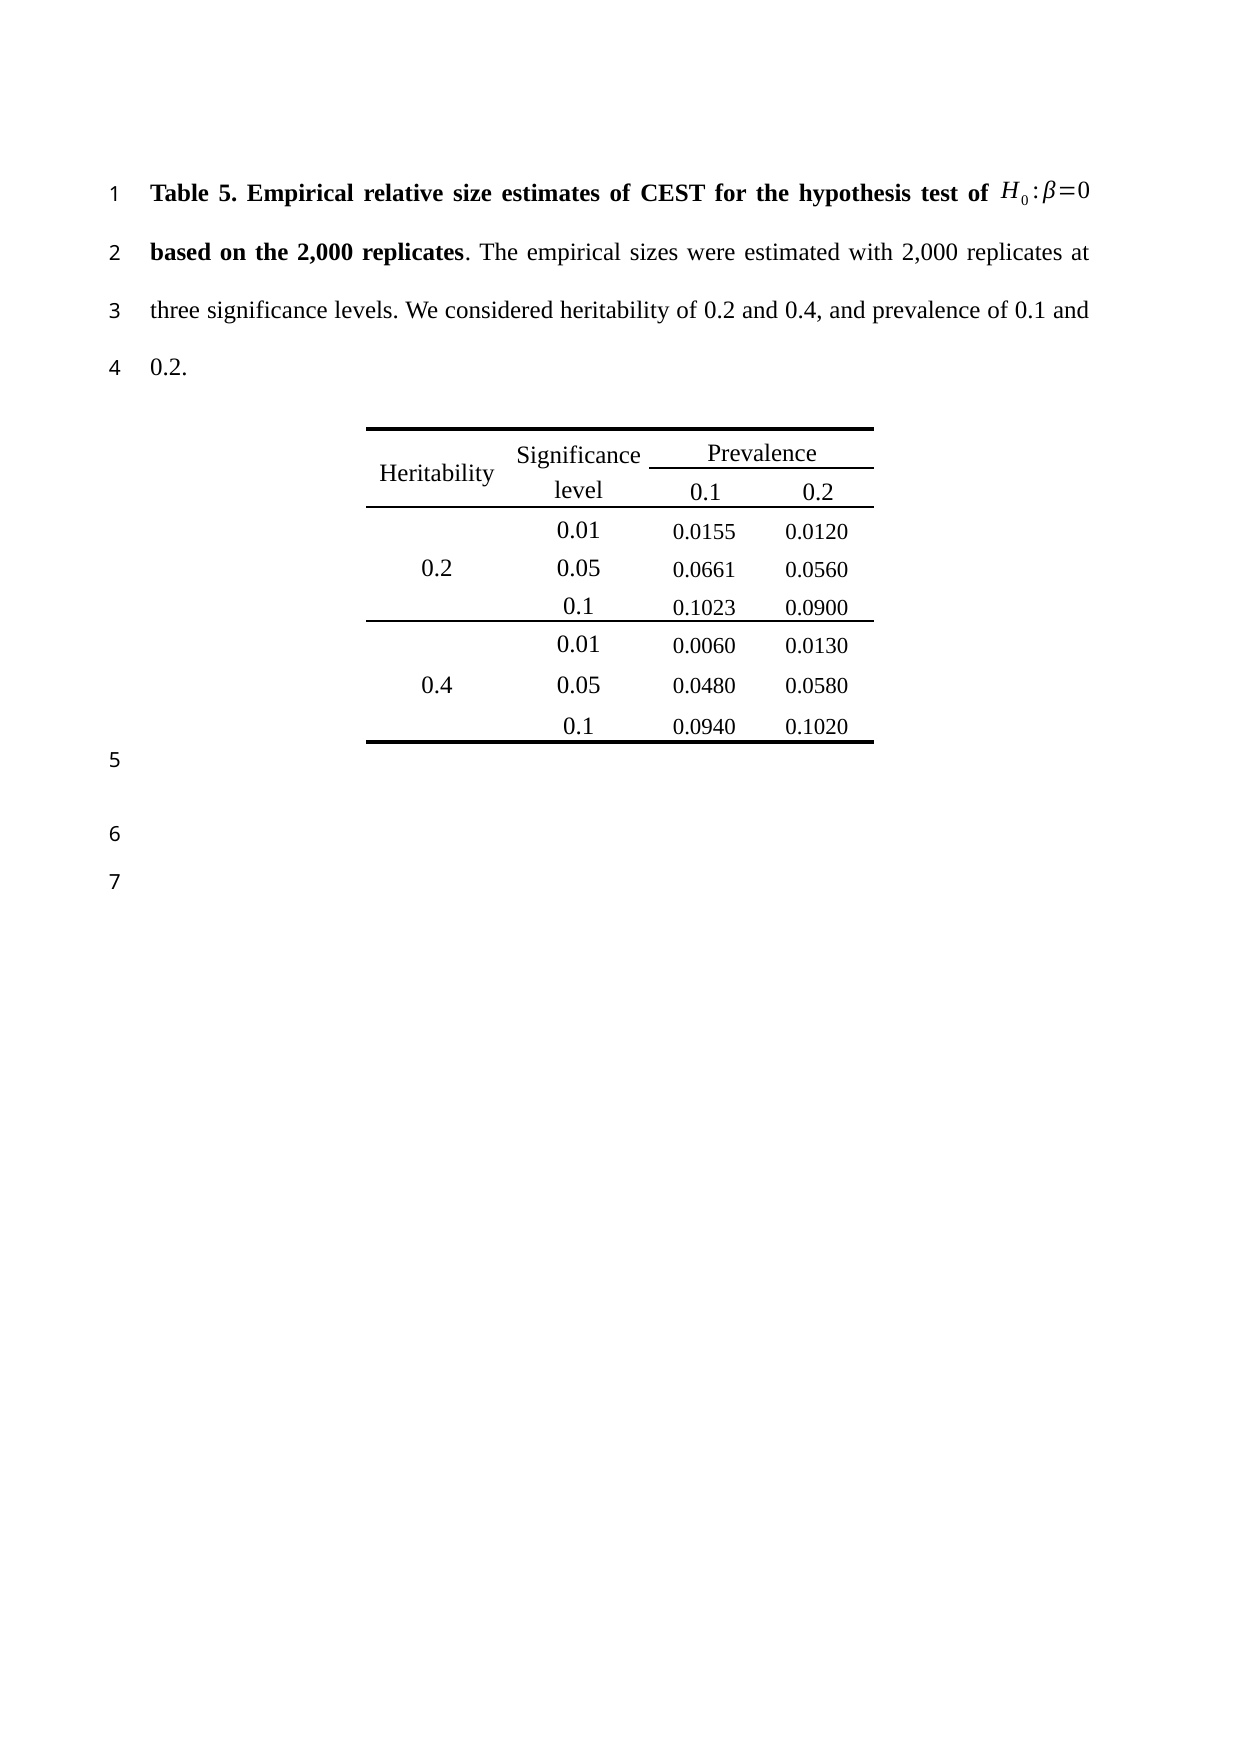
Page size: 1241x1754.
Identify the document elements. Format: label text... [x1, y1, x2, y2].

table_cell 0.0060 [649, 622, 762, 658]
table_cell 0.1020 [762, 699, 874, 739]
text Table 5. Empirical relative size estimates of CEST for the hypothesis test of based on the 2,000 replicates. The empirical sizes were estimated with 2,000 replicates at three significance levels. We considered heritability of 0.2 and 0.4, and prevalence of 0.1 and 0.2. [150, 177, 1090, 381]
table_cell 0.1 [508, 582, 649, 620]
table_cell 0.01 [508, 508, 649, 544]
table_cell 0.05 [508, 658, 649, 699]
table_cell 0.0560 [762, 544, 874, 582]
table_cell 0.2 [366, 508, 508, 620]
table_cell 0.0661 [649, 544, 762, 582]
table_cell 0.01 [508, 622, 649, 658]
table_cell 0.0580 [762, 658, 874, 699]
table_header Significance level [508, 431, 649, 506]
table_cell 0.0940 [649, 699, 762, 739]
table_cell 0.0900 [762, 582, 874, 620]
table_cell 0.0155 [649, 508, 762, 544]
table_cell 0.0480 [649, 658, 762, 699]
table_cell 0.4 [366, 622, 508, 739]
table_cell 0.05 [508, 544, 649, 582]
table_header Prevalence [649, 431, 874, 467]
table_cell 0.1023 [649, 582, 762, 620]
table_cell 0.2 [762, 469, 874, 506]
table_cell 0.1 [649, 469, 762, 506]
table_cell 0.1 [508, 699, 649, 739]
table_cell 0.0120 [762, 508, 874, 544]
table_header Heritability [366, 431, 508, 506]
table_cell 0.0130 [762, 622, 874, 658]
